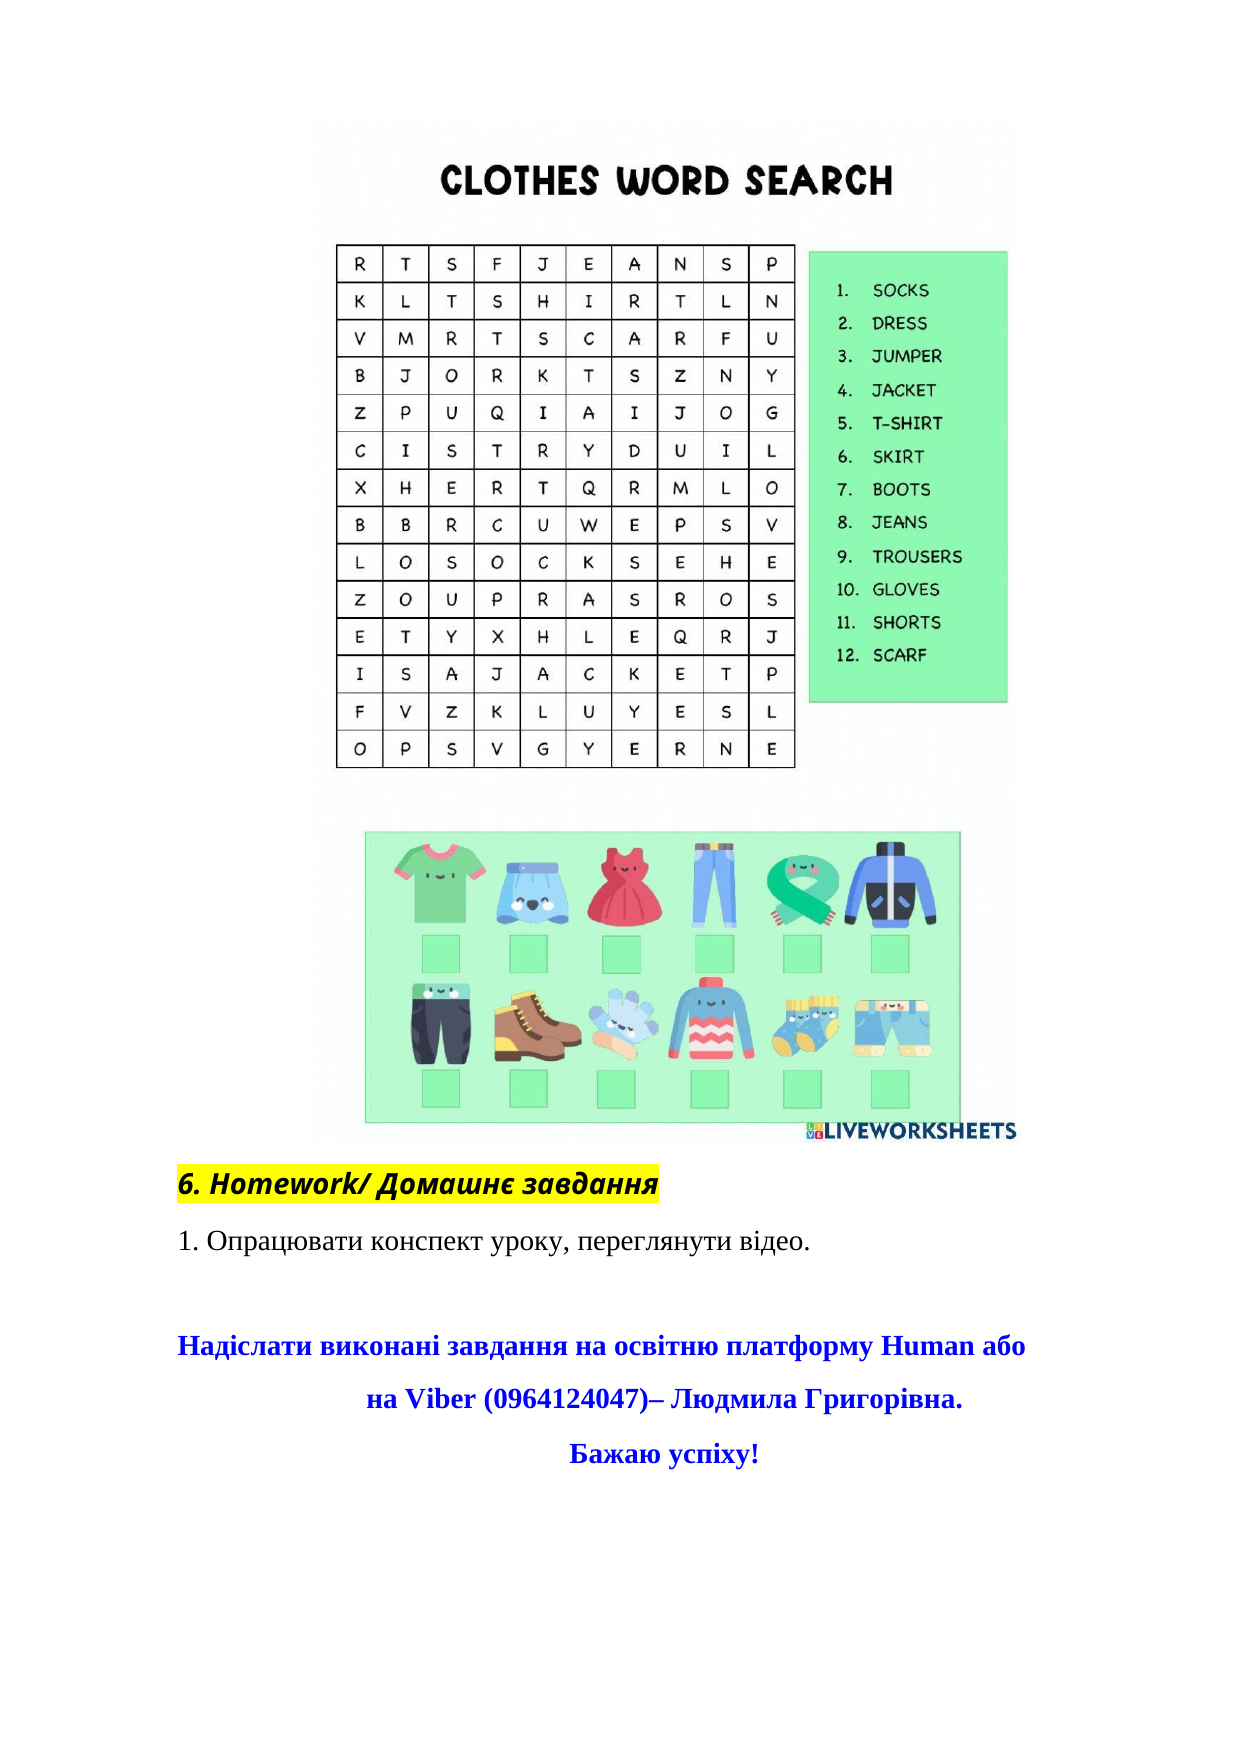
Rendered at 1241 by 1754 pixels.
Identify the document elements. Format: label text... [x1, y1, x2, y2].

list Надіслати виконані завдання на освітню платформу Human або [177, 1328, 1152, 1362]
text 1. Опрацювати конспект уроку, переглянути відео. [177, 1223, 1152, 1256]
text на Viber (0964124047)– Людмила Григорівна. [177, 1381, 1152, 1415]
picture [308, 118, 1020, 1145]
text Бажаю успіху! [177, 1437, 1152, 1470]
text 6. Homework/ Домашнє завдання [177, 1163, 1152, 1203]
